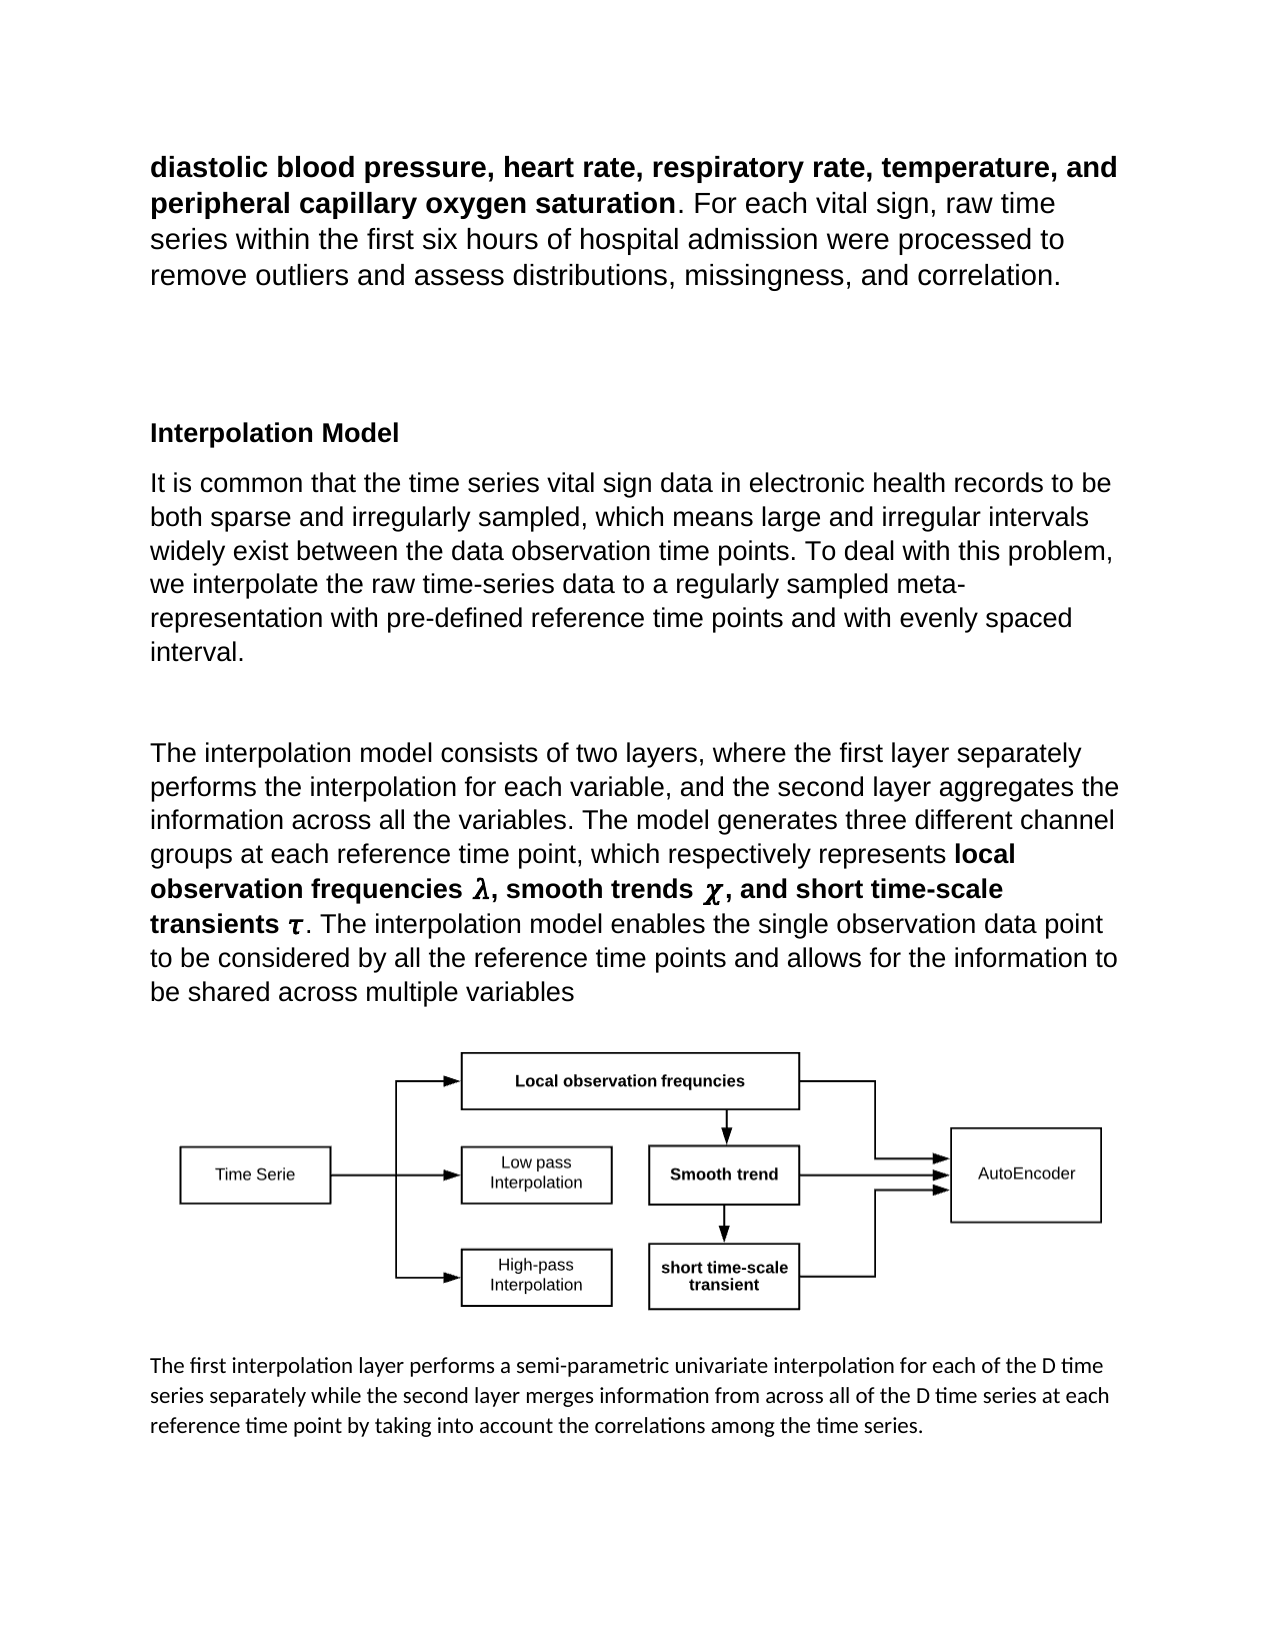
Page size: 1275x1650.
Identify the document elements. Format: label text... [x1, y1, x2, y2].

text The first interpolation layer performs a semi-parametric univariate interpolation for each of the D time series separately while the second layer merges information from across all of the D time series at each reference time point by taking into account the correlations among the time series. [150, 1351, 1125, 1439]
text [150, 150, 1125, 292]
text It is common that the time series vital sign data in electronic health records to be both sparse and irregularly sampled, which means large and irregular intervals widely exist between the data observation time points. To deal with this problem, we interpolate the raw time-series data to a regularly sampled meta-representation with pre-defined reference time points and with evenly spaced interval. [150, 467, 1125, 667]
text Interpolation Model [150, 417, 1125, 448]
picture [150, 1026, 1125, 1333]
text The interpolation model consists of two layers, where the first layer separately performs the interpolation for each variable, and the second layer aggregates the information across all the variables. The model generates three different channel groups at each reference time point, which respectively represents local observation frequencies 𝜆, smooth trends 𝜒, and short time-scale transients 𝜏. The interpolation model enables the single observation data point to be considered by all the reference time points and allows for the information to be shared across multiple variables [150, 737, 1125, 1007]
